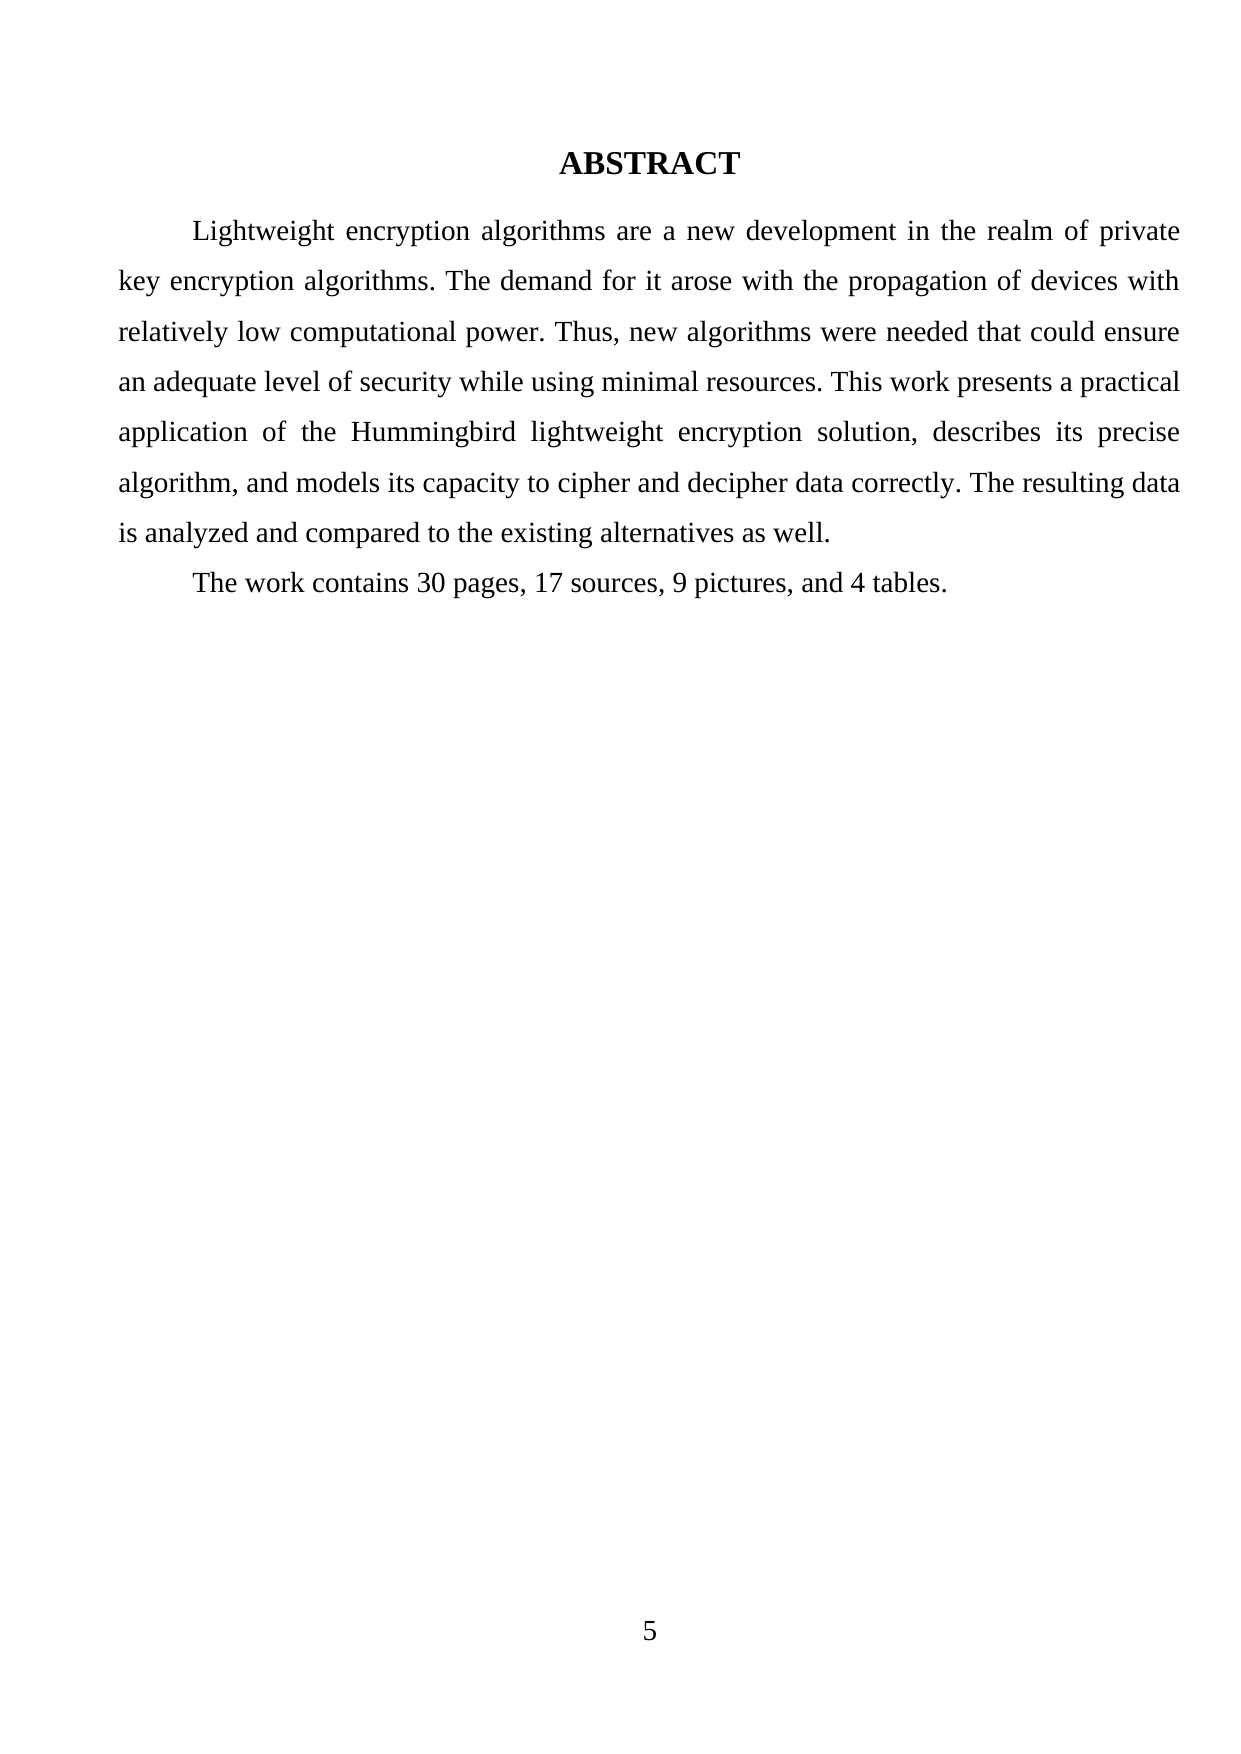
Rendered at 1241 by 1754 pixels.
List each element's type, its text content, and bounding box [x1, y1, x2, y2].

text The work contains 30 pages, 17 sources, 9 pictures, and 4 tables. [118, 565, 1181, 599]
text Abstract [118, 143, 1181, 181]
text Lightweight encryption algorithms are a new development in the realm of private key encryption algorithms. The demand for it arose with the propagation of devices with relatively low computational power. Thus, new algorithms were needed that could ensure an adequate level of security while using minimal resources. This work presents a practical application of the Hummingbird lightweight encryption solution, describes its precise algorithm, and models its capacity to cipher and decipher data correctly. The resulting data is analyzed and compared to the existing alternatives as well. [118, 213, 1181, 548]
